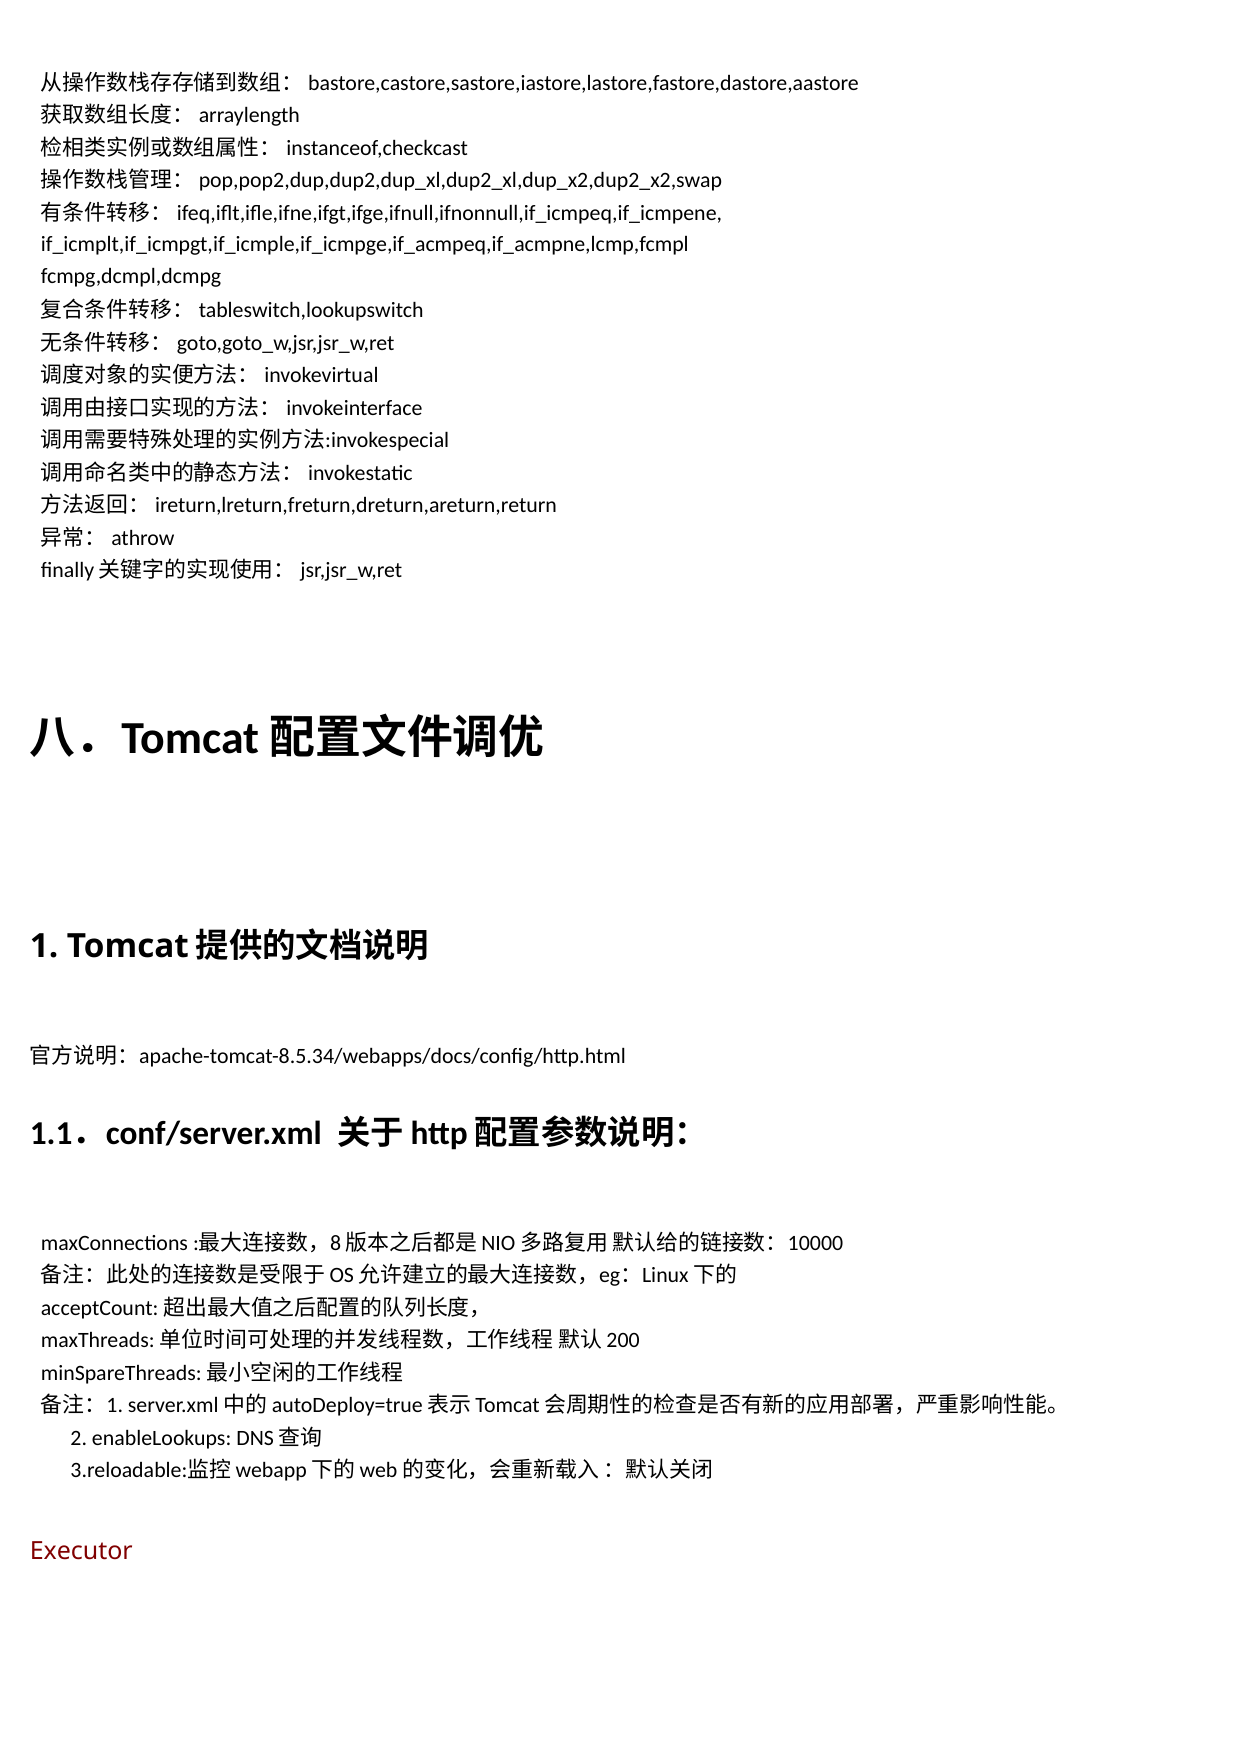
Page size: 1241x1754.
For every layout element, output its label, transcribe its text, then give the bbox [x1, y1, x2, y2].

text 操作数栈管理： pop,pop2,dup,dup2,dup_xl,dup2_xl,dup_x2,dup2_x2,swap [29, 162, 1152, 194]
text minSpareThreads: 最小空闲的工作线程 [29, 1354, 1152, 1387]
text 异常： athrow [29, 519, 1152, 552]
text finally关键字的实现使用： jsr,jsr_w,ret [29, 552, 1152, 584]
text 3.reloadable:监控webapp下的web 的变化，会重新载入 ：默认关闭 [29, 1452, 1152, 1484]
text maxConnections :最大连接数，8版本之后都是NIO 多路复用 默认给的链接数：10000 [29, 1224, 1152, 1257]
subtitle 1. Tomcat提供的文档说明 [29, 910, 1152, 975]
text 官方说明：apache-tomcat-8.5.34/webapps/docs/config/http.html [29, 1038, 1152, 1070]
text if_icmplt,if_icmpgt,if_icmple,if_icmpge,if_acmpeq,if_acmpne,lcmp,fcmpl [29, 227, 1152, 259]
text 2. enableLookups: DNS 查询 [29, 1419, 1152, 1452]
text 方法返回： ireturn,lreturn,freturn,dreturn,areturn,return [29, 487, 1152, 519]
text 从操作数栈存存储到数组： bastore,castore,sastore,iastore,lastore,fastore,dastore,aastore [29, 64, 1152, 97]
text Executor [29, 1517, 1152, 1582]
text 获取数组长度： arraylength [29, 97, 1152, 129]
text maxThreads: 单位时间可处理的并发线程数，工作线程 默认200 [29, 1322, 1152, 1354]
text 备注：此处的连接数是受限于OS允许建立的最大连接数，eg：Linux下的 [29, 1257, 1152, 1289]
text 调用需要特殊处理的实例方法:invokespecial [29, 422, 1152, 454]
text 有条件转移： ifeq,iflt,ifle,ifne,ifgt,ifge,ifnull,ifnonnull,if_icmpeq,if_icmpene, [29, 194, 1152, 227]
text 调用由接口实现的方法： invokeinterface [29, 389, 1152, 422]
text 备注：1. server.xml 中的autoDeploy=true表示Tomcat会周期性的检查是否有新的应用部署，严重影响性能。 [29, 1387, 1152, 1419]
text acceptCount: 超出最大值之后配置的队列长度， [29, 1289, 1152, 1322]
text fcmpg,dcmpl,dcmpg [29, 259, 1152, 292]
text 调度对象的实便方法： invokevirtual [29, 357, 1152, 389]
subtitle 八．Tomcat 配置文件调优 [29, 685, 1152, 782]
text 调用命名类中的静态方法： invokestatic [29, 454, 1152, 487]
text 检相类实例或数组属性： instanceof,checkcast [29, 129, 1152, 162]
text 无条件转移： goto,goto_w,jsr,jsr_w,ret [29, 324, 1152, 357]
text 复合条件转移： tableswitch,lookupswitch [29, 292, 1152, 324]
subtitle 1.1．conf/server.xml 关于http配置参数说明： [29, 1097, 1152, 1162]
